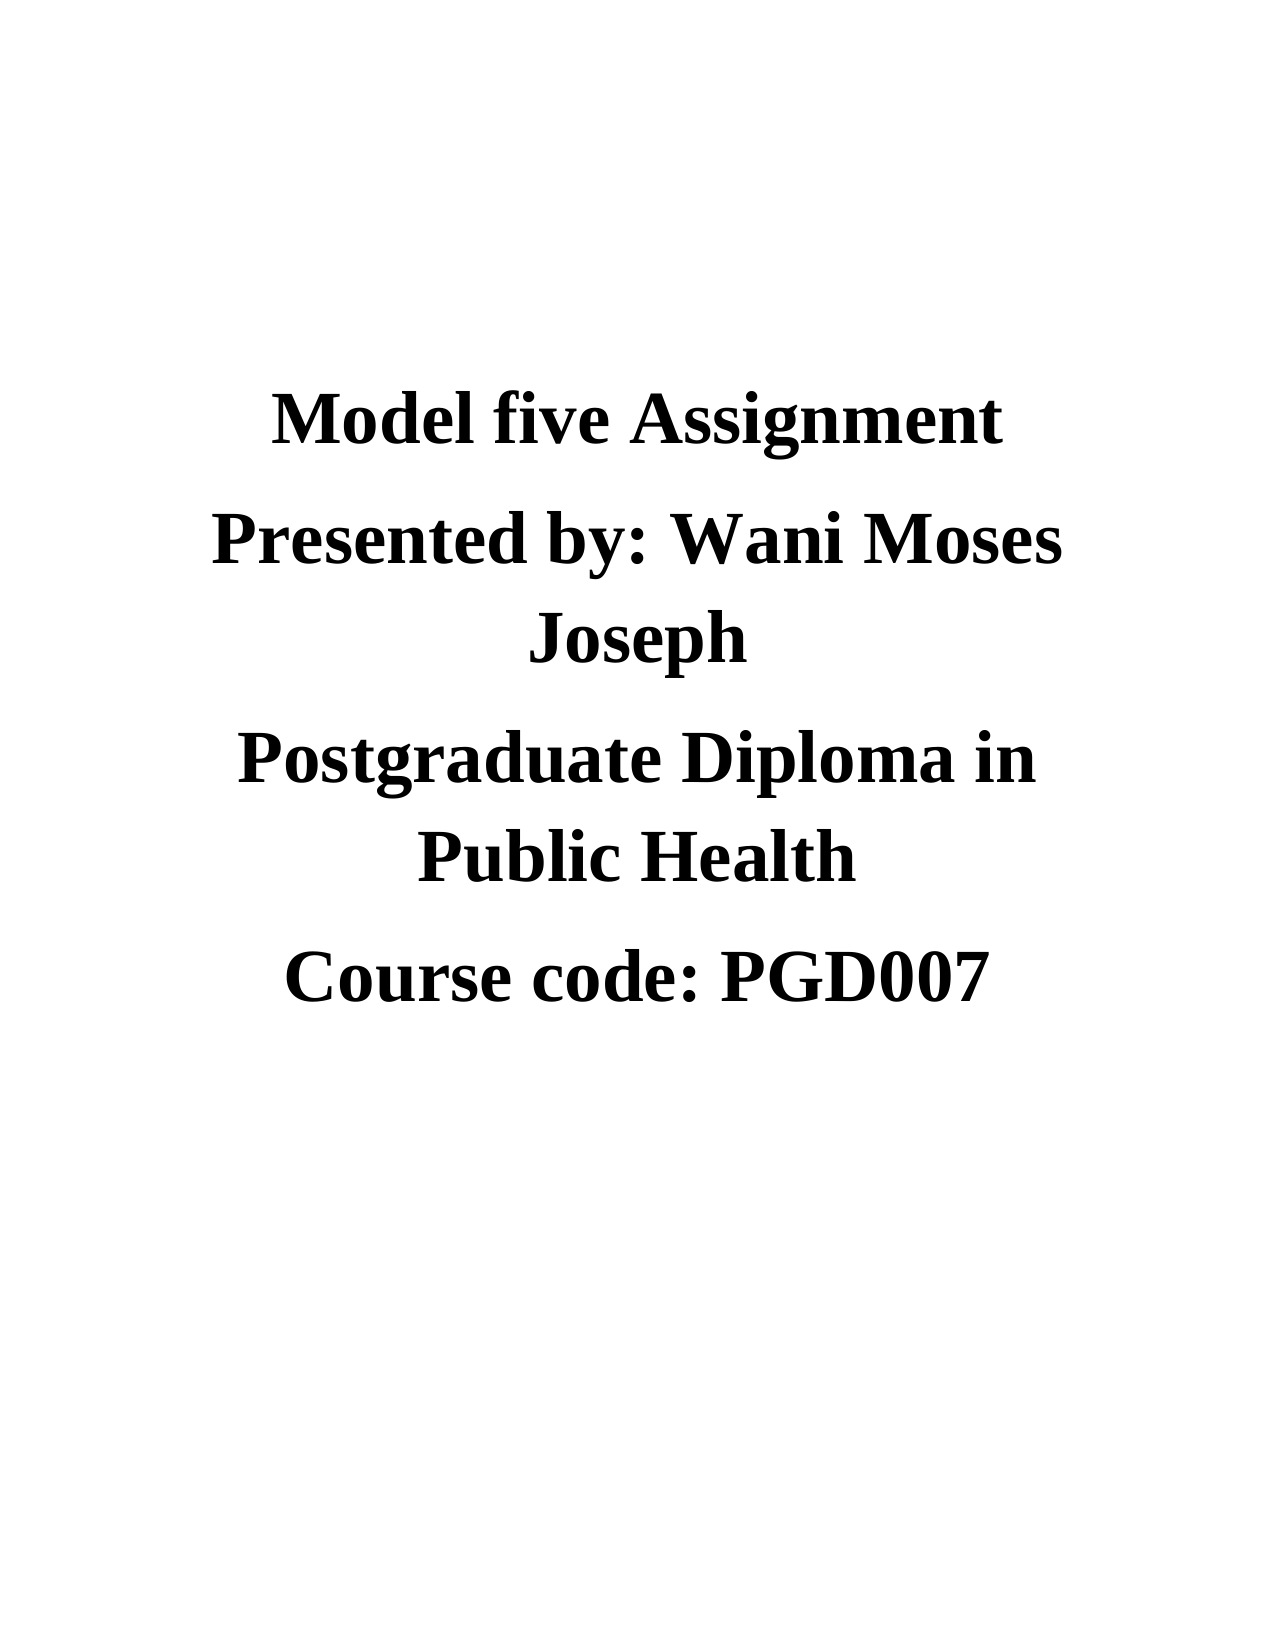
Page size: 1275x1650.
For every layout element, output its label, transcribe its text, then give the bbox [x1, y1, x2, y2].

text Presented by: Wani Moses Joseph [150, 493, 1125, 679]
text Course code: PGD007 [150, 932, 1125, 1018]
text Model five Assignment [150, 373, 1125, 459]
text Postgraduate Diploma in Public Health [150, 712, 1125, 898]
